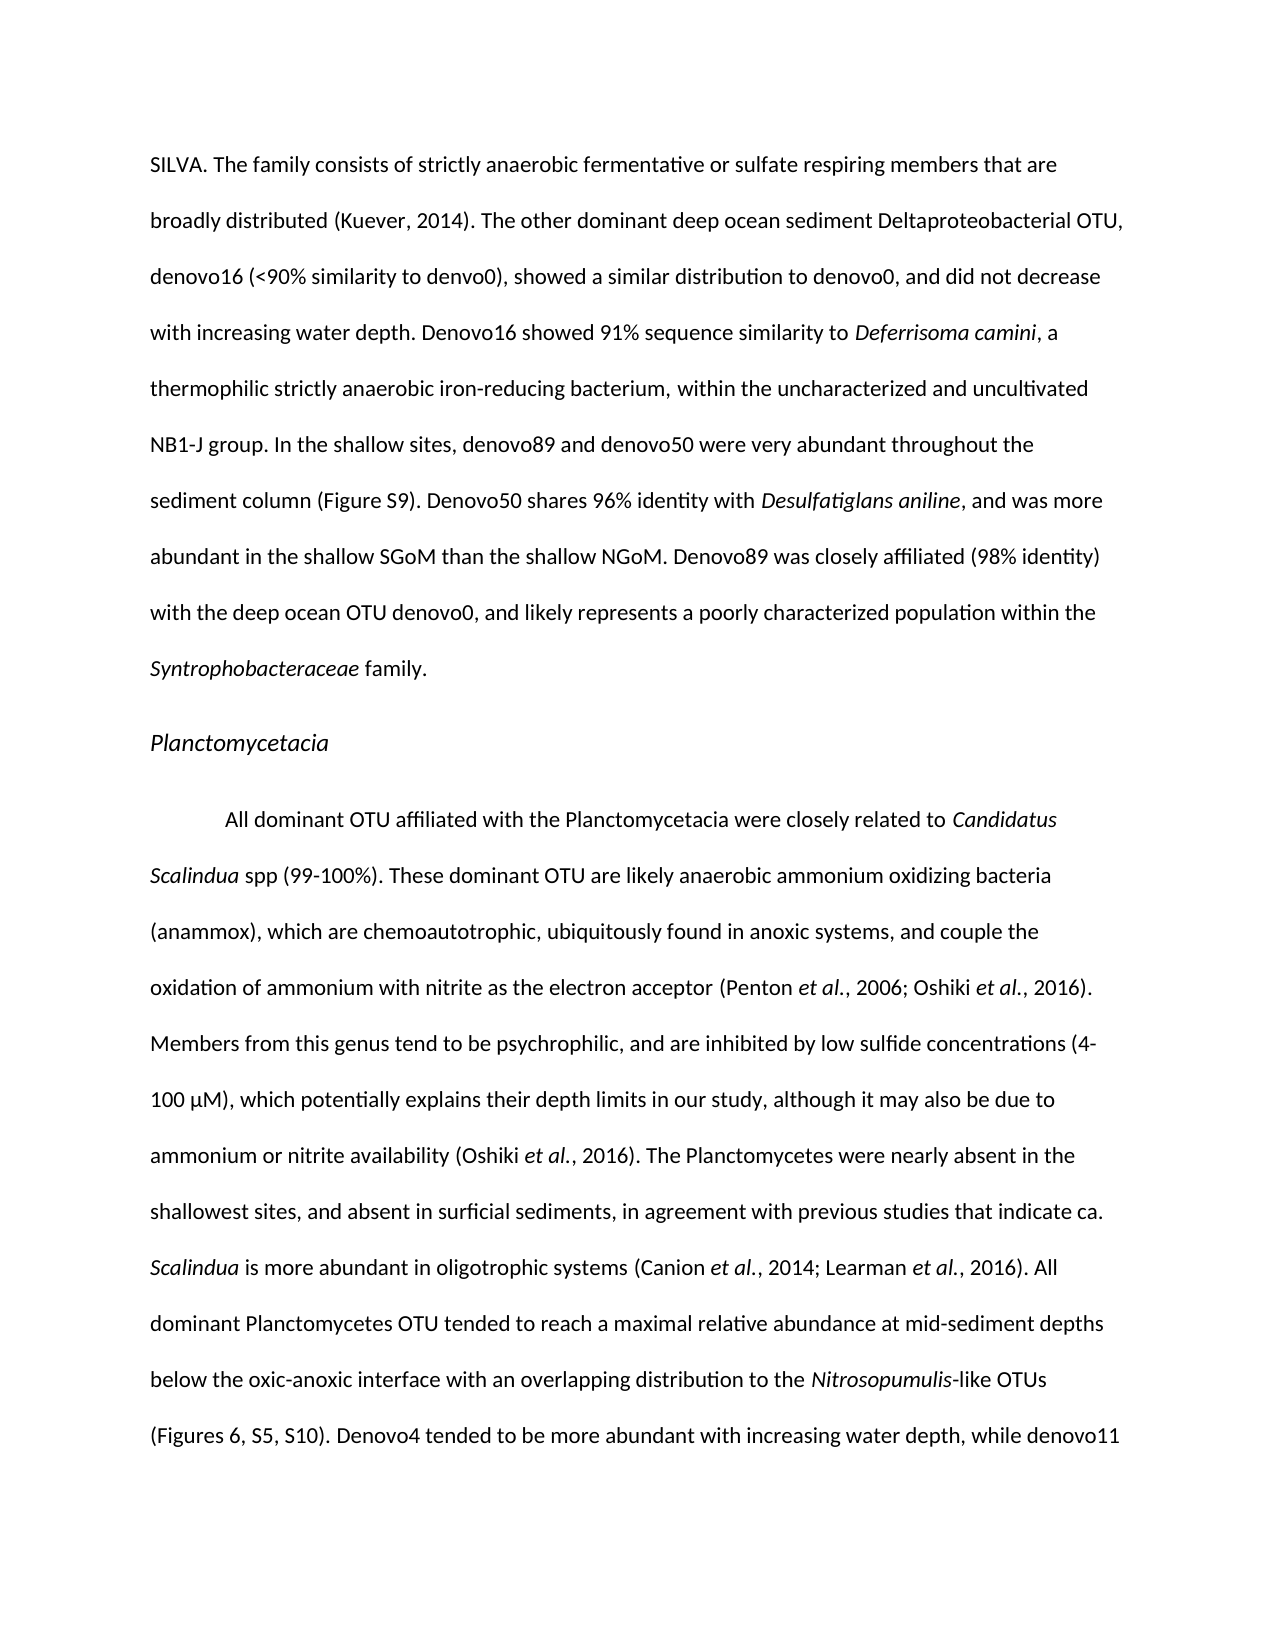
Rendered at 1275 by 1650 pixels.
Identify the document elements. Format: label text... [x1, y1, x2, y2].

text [150, 805, 1125, 1449]
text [150, 150, 1125, 682]
text Planctomycetacia [150, 727, 1125, 758]
